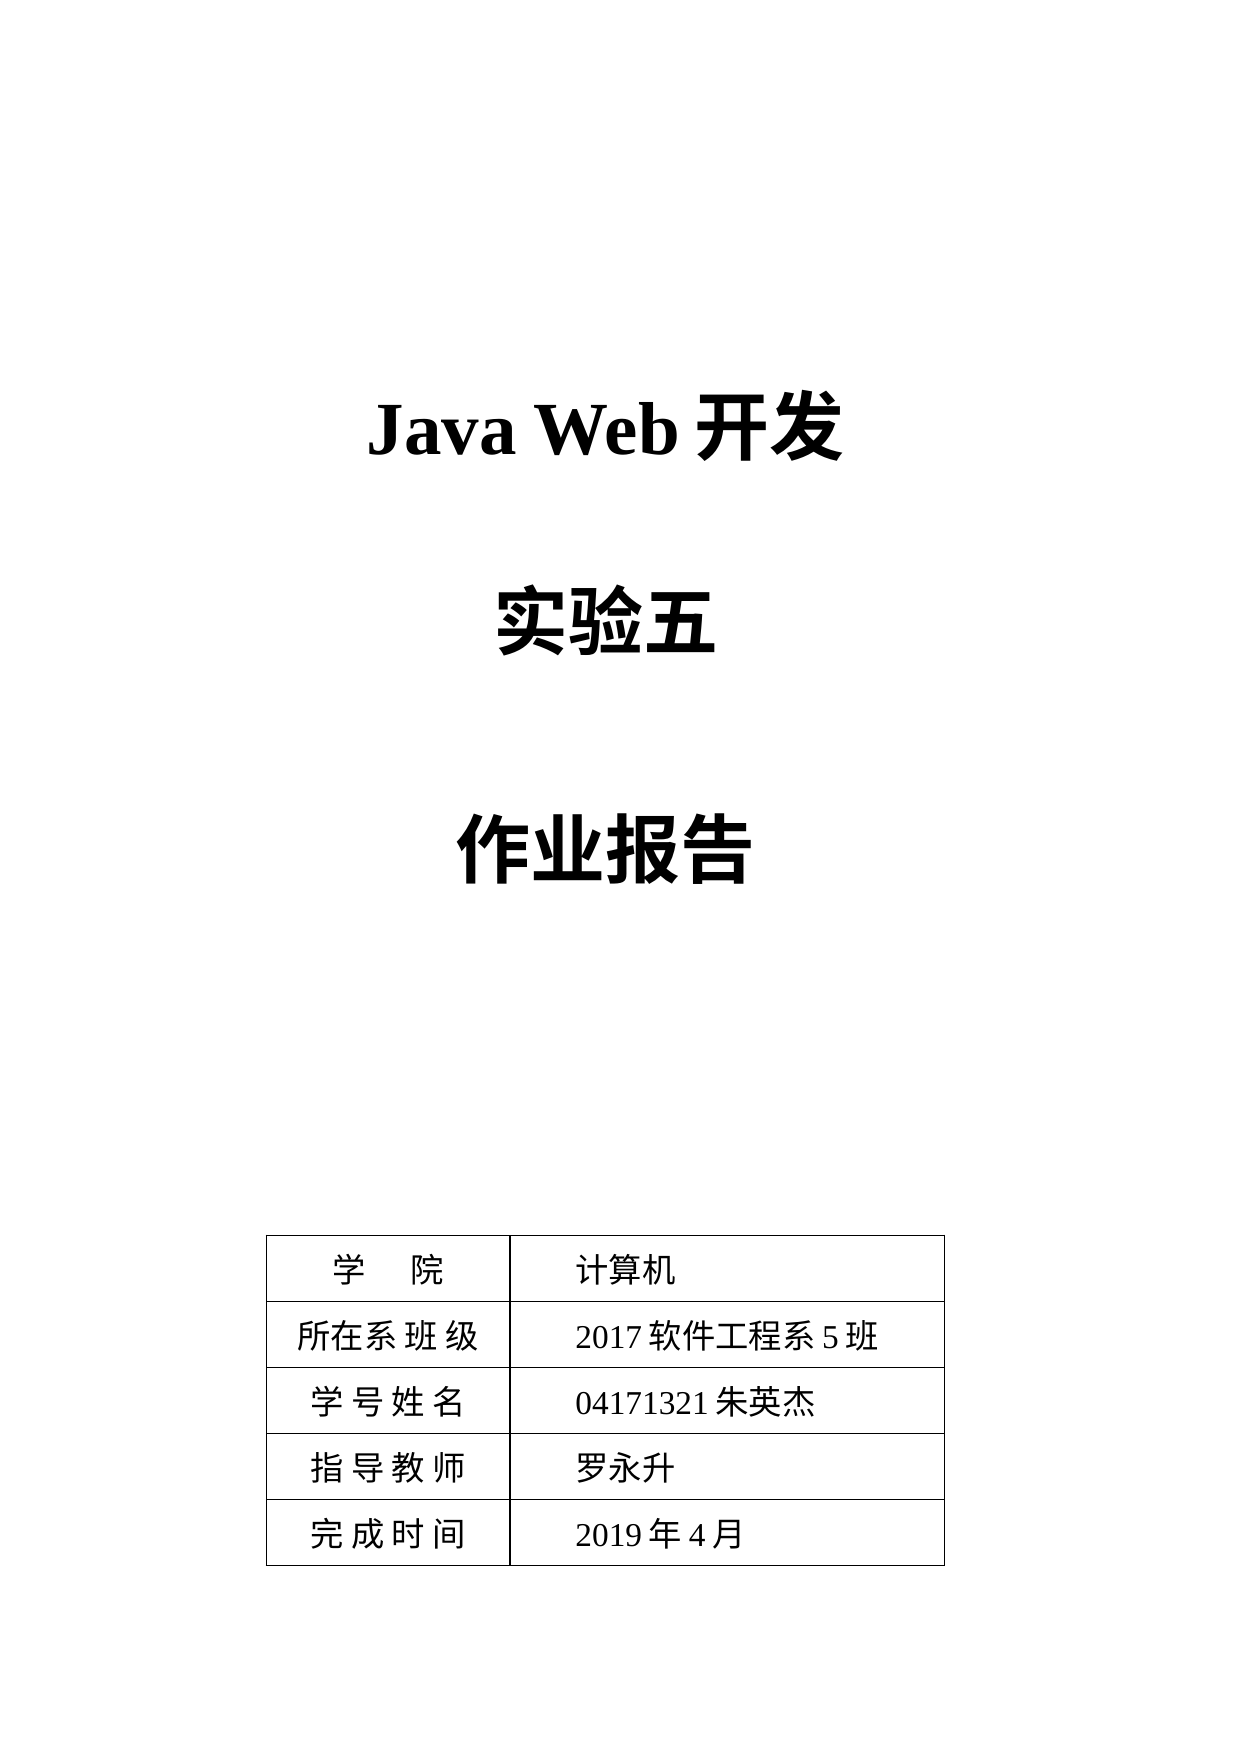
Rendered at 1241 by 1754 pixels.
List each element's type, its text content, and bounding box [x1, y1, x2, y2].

table_cell 学 号 姓 名 [267, 1368, 509, 1433]
table_cell 所在系 班 级 [267, 1302, 509, 1367]
table_cell 2019年4月 [511, 1500, 944, 1565]
text 作业报告 [118, 779, 1093, 909]
table_cell 完 成 时 间 [267, 1500, 509, 1565]
table_cell 指 导 教 师 [267, 1434, 509, 1499]
text 实验五 [118, 552, 1093, 682]
table_header 学 院 [267, 1236, 509, 1301]
text Java Web开发 [118, 357, 1093, 487]
table_cell 2017软件工程系5班 [511, 1302, 944, 1367]
table_header 计算机 [511, 1236, 944, 1301]
table_cell 04171321朱英杰 [511, 1368, 944, 1433]
table_cell 罗永升 [511, 1434, 944, 1499]
